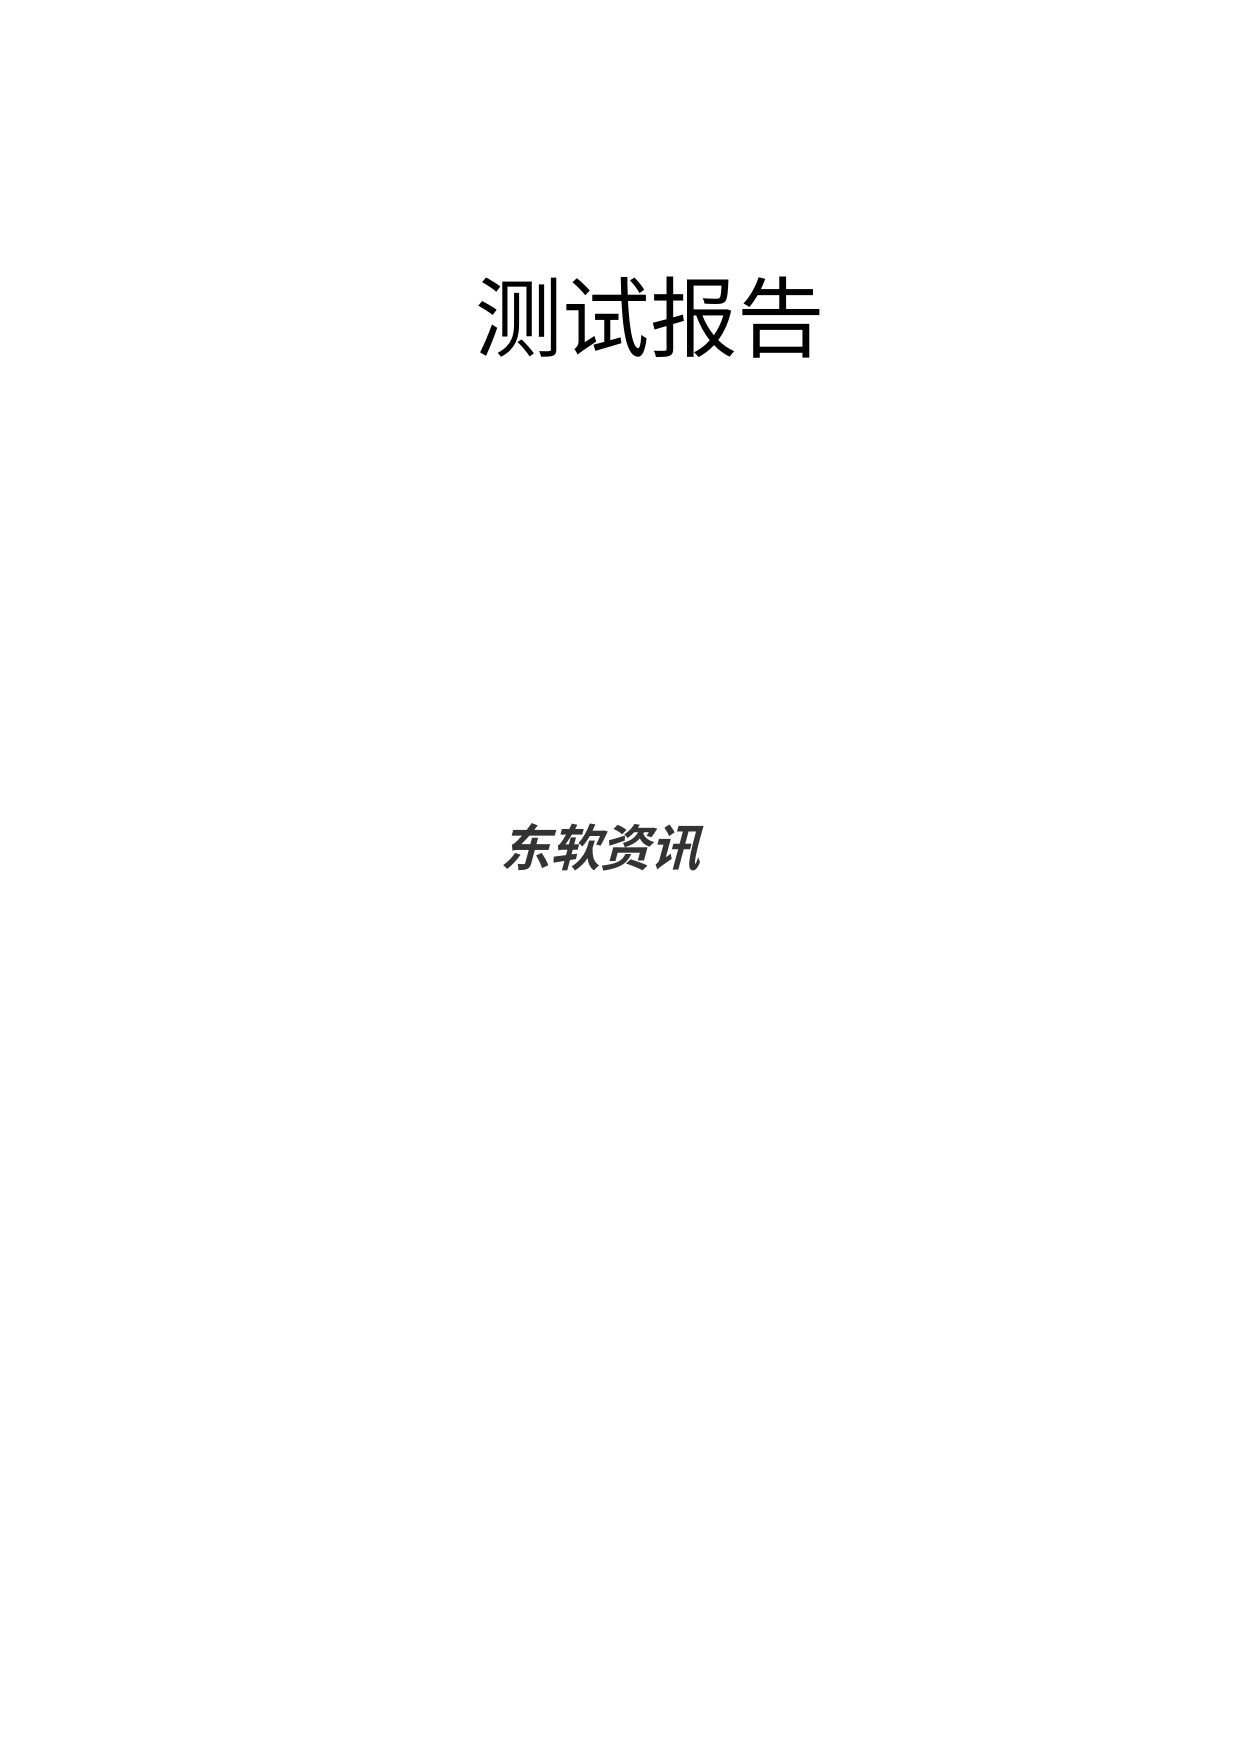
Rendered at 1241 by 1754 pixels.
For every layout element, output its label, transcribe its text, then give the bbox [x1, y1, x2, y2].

text 测试报告 [148, 248, 1152, 375]
